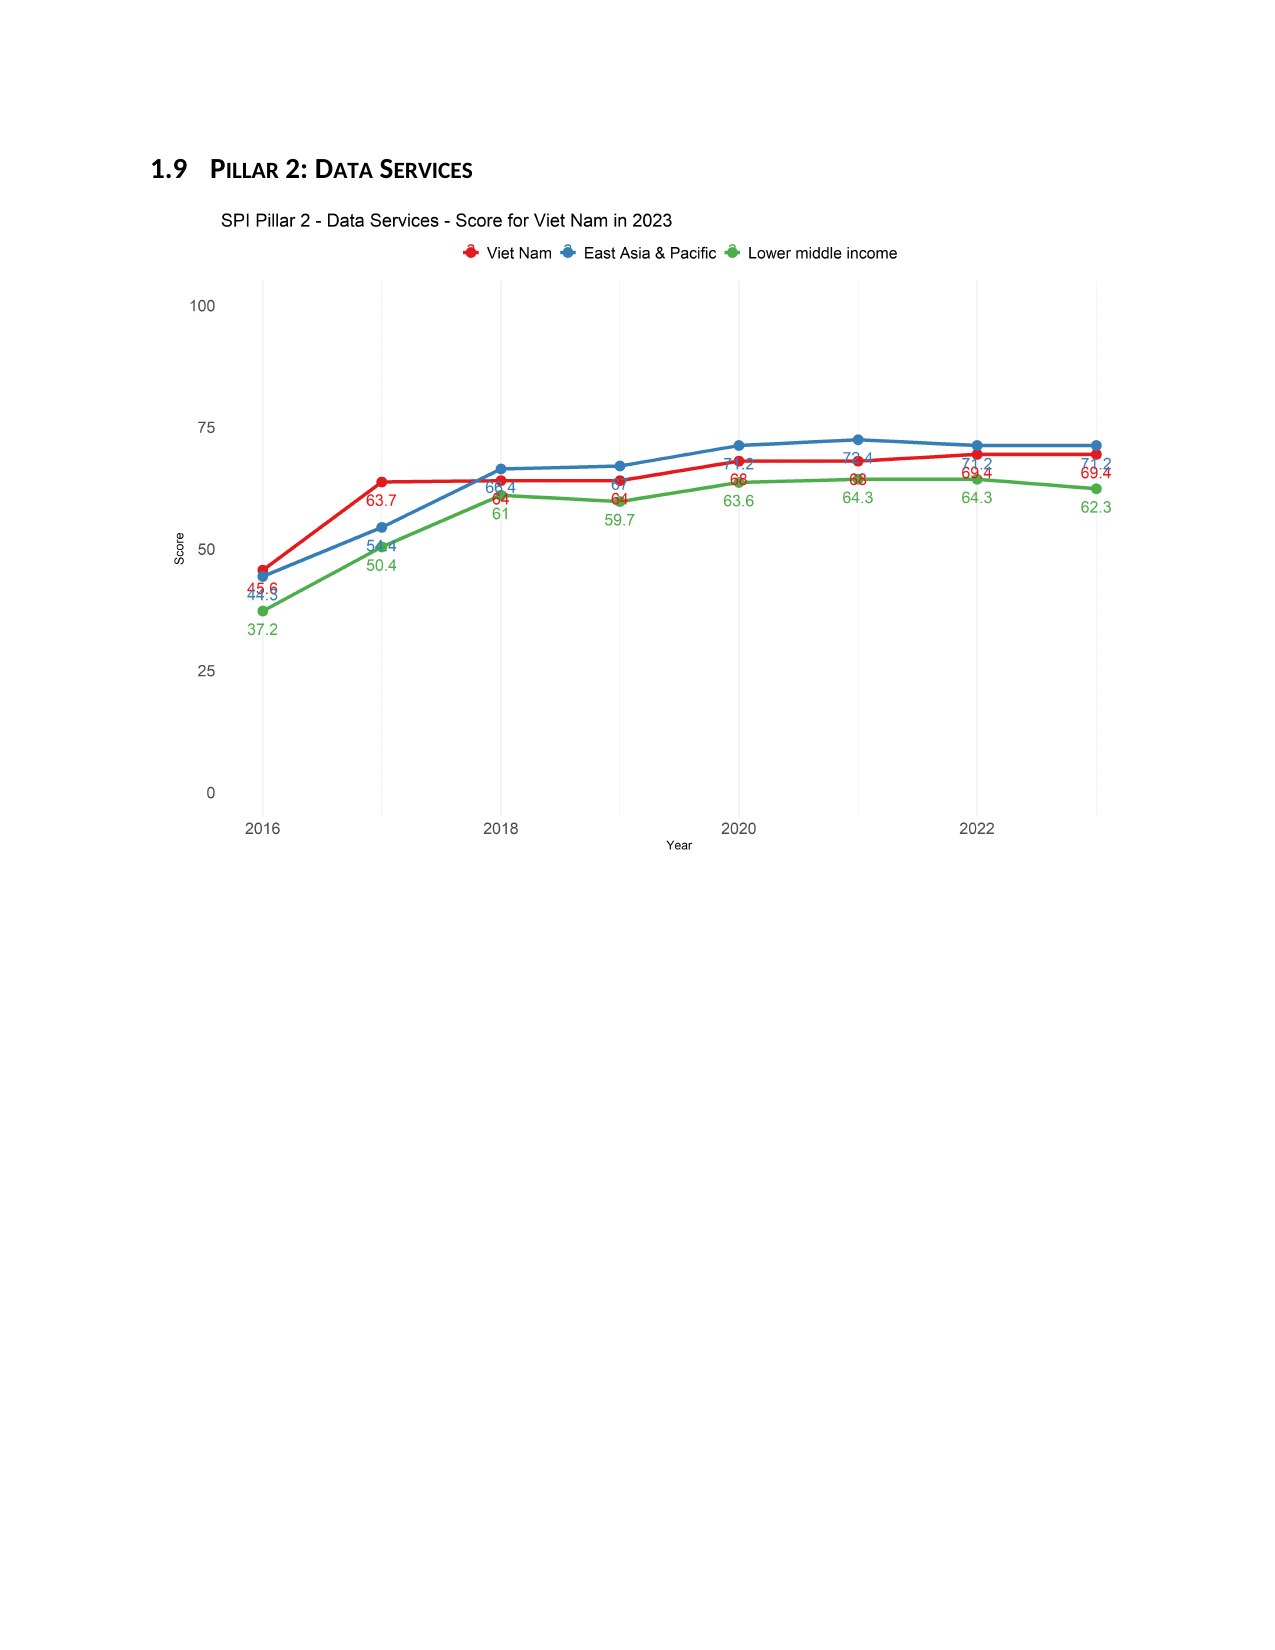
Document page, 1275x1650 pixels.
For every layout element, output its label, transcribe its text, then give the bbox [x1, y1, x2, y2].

picture [168, 207, 1144, 858]
subtitle Pillar 2: Data Services [150, 150, 1125, 186]
